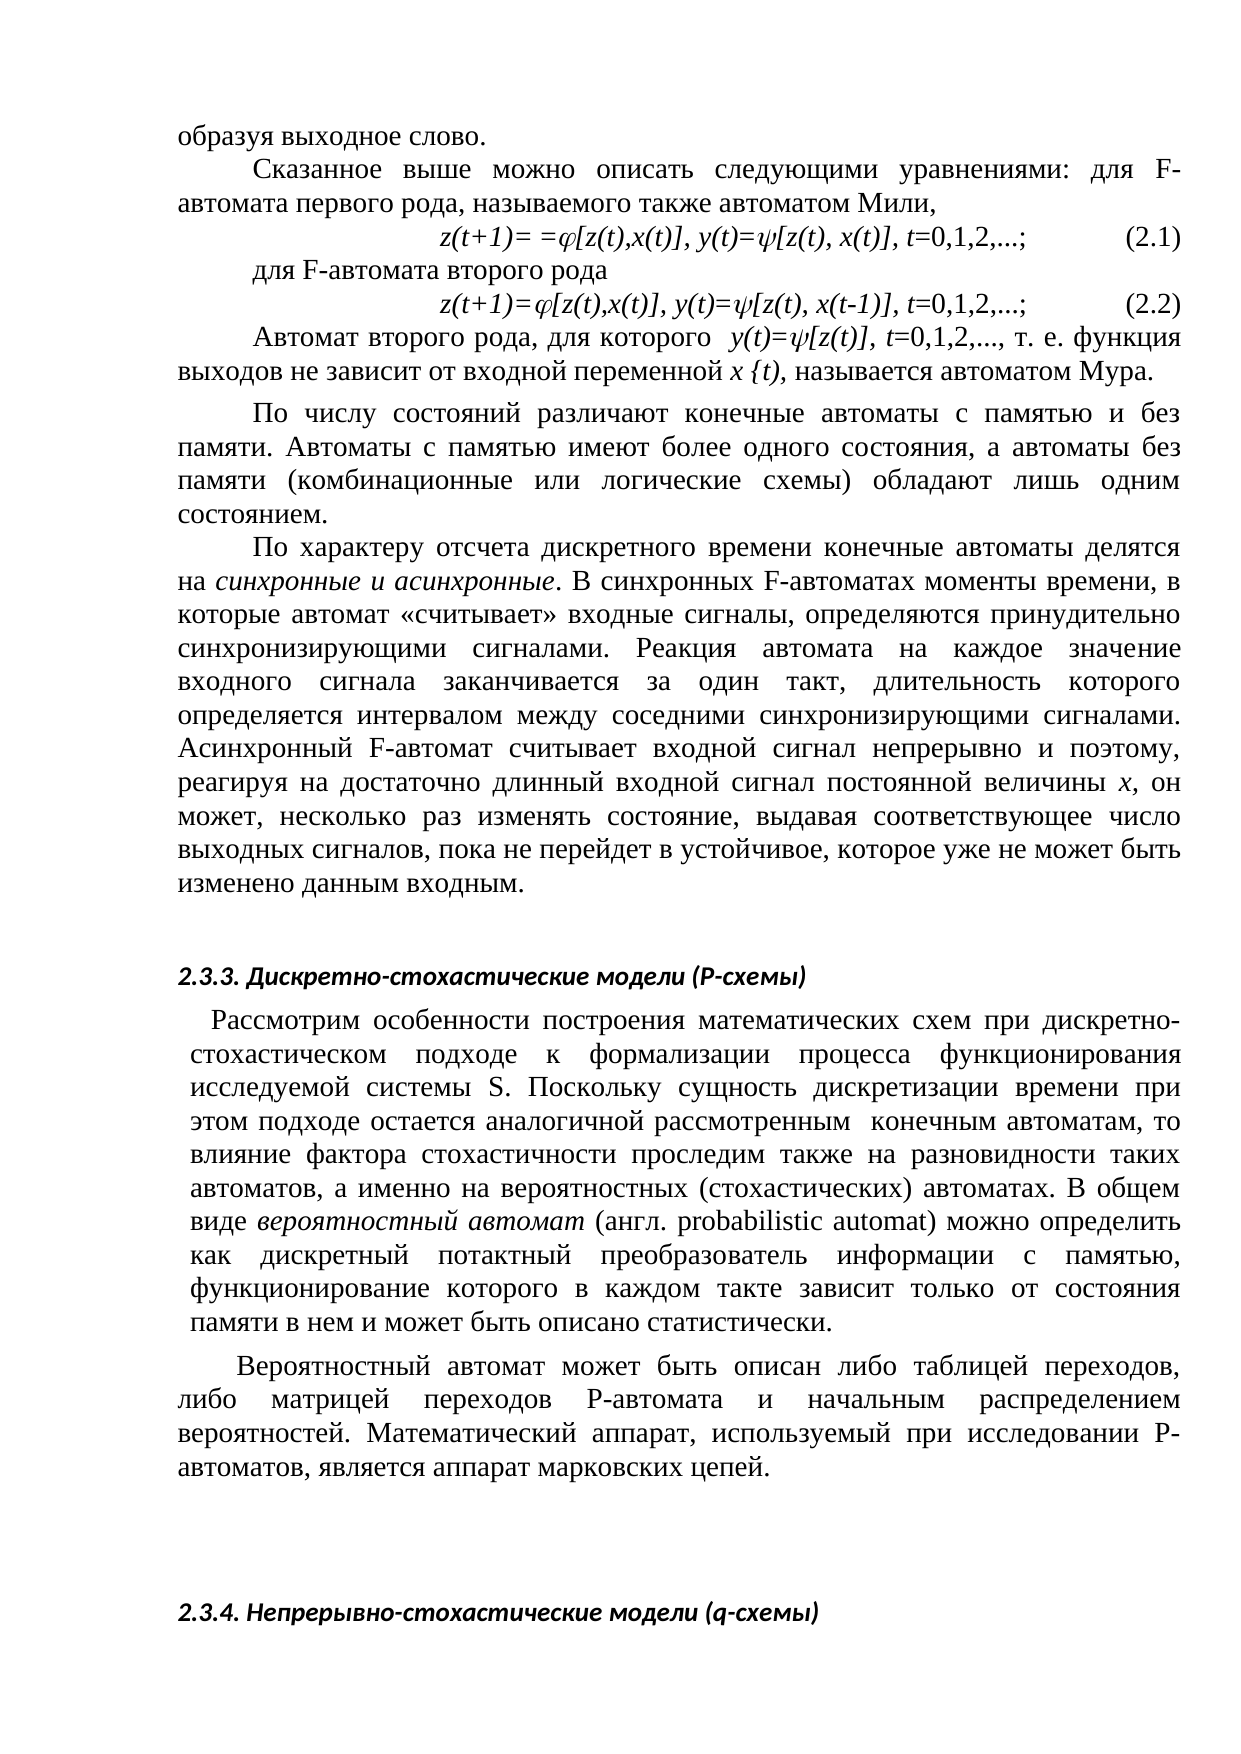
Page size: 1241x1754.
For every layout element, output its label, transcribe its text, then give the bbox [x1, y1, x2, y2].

subtitle 2.3.4. Непрерывно-стохастические модели (q-схемы) [177, 1595, 1181, 1628]
text z(t+1)=[z(t),x(t)], у(t)=[z(t), x(t-1)], t=0,1,2,...; (2.2) [177, 286, 1181, 319]
text Вероятностный автомат может быть описан либо таблицей переходов, либо матрицей переходов Р-автомата и начальным распределением вероятностей. Математический аппарат, используемый при исследовании Р-автоматов, является аппарат марковских цепей. [177, 1348, 1181, 1482]
text для F-автомата второго рода [177, 252, 1181, 286]
text Рассмотрим особенности построения математических схем при дискретно-стохастическом подходе к формализации процесса функционирования исследуемой системы S. Поскольку сущность дискретизации времени при этом подходе остается аналогичной рассмотренным конечным автоматам, то влияние фактора стохастичности проследим также на разновидности таких автоматов, а именно на вероятностных (стохастических) автоматах. В общем виде вероятностный автомат (англ. probabilistic automat) можно определить как дискретный потактный преобразователь информации с памятью, функционирование которого в каждом такте зависит только от состояния памяти в нем и может быть описано статистически. [190, 1002, 1181, 1338]
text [177, 118, 1181, 152]
subtitle 2.3.3. Дискретно-стохастические модели (Р-схемы) [177, 959, 1181, 992]
text По числу состояний различают конечные автоматы с памятью и без памяти. Автоматы с памятью имеют более одного состояния, а автоматы без памяти (комбинационные или логические схемы) обладают лишь одним состоянием. [177, 395, 1181, 529]
text Сказанное выше можно описать следующими уравнениями: для F-автомата первого рода, называемого также автоматом Мили, [177, 152, 1181, 219]
text z(t+1)= =[z(t),x(t)], у(t)=[z(t), x(t)], t=0,1,2,...; (2.1) [177, 219, 1181, 252]
text Автомат второго рода, для которого у(t)=[z(t)], t=0,1,2,..., т. е. функция выходов не зависит от входной переменной х {t), называется автоматом Мура. [177, 319, 1181, 387]
text По характеру отсчета дискретного времени конечные автоматы делятся на синхронные и асинхронные. В синхронных F-автоматах моменты времени, в которые автомат «считывает» входные сигналы, определяются принудительно синхронизирующими сигналами. Реакция автомата на каждое значение входного сигнала заканчивается за один такт, длительность которого определяется интервалом между соседними синхронизирующими сигналами. Асинхронный F-автомат считывает входной сигнал непрерывно и поэтому, реагируя на достаточно длинный входной сигнал постоянной величины х, он может, несколько раз изменять состояние, выдавая соответствующее число выходных сигналов, пока не перейдет в устойчивое, которое уже не может быть изменено данным входным. [177, 529, 1181, 898]
